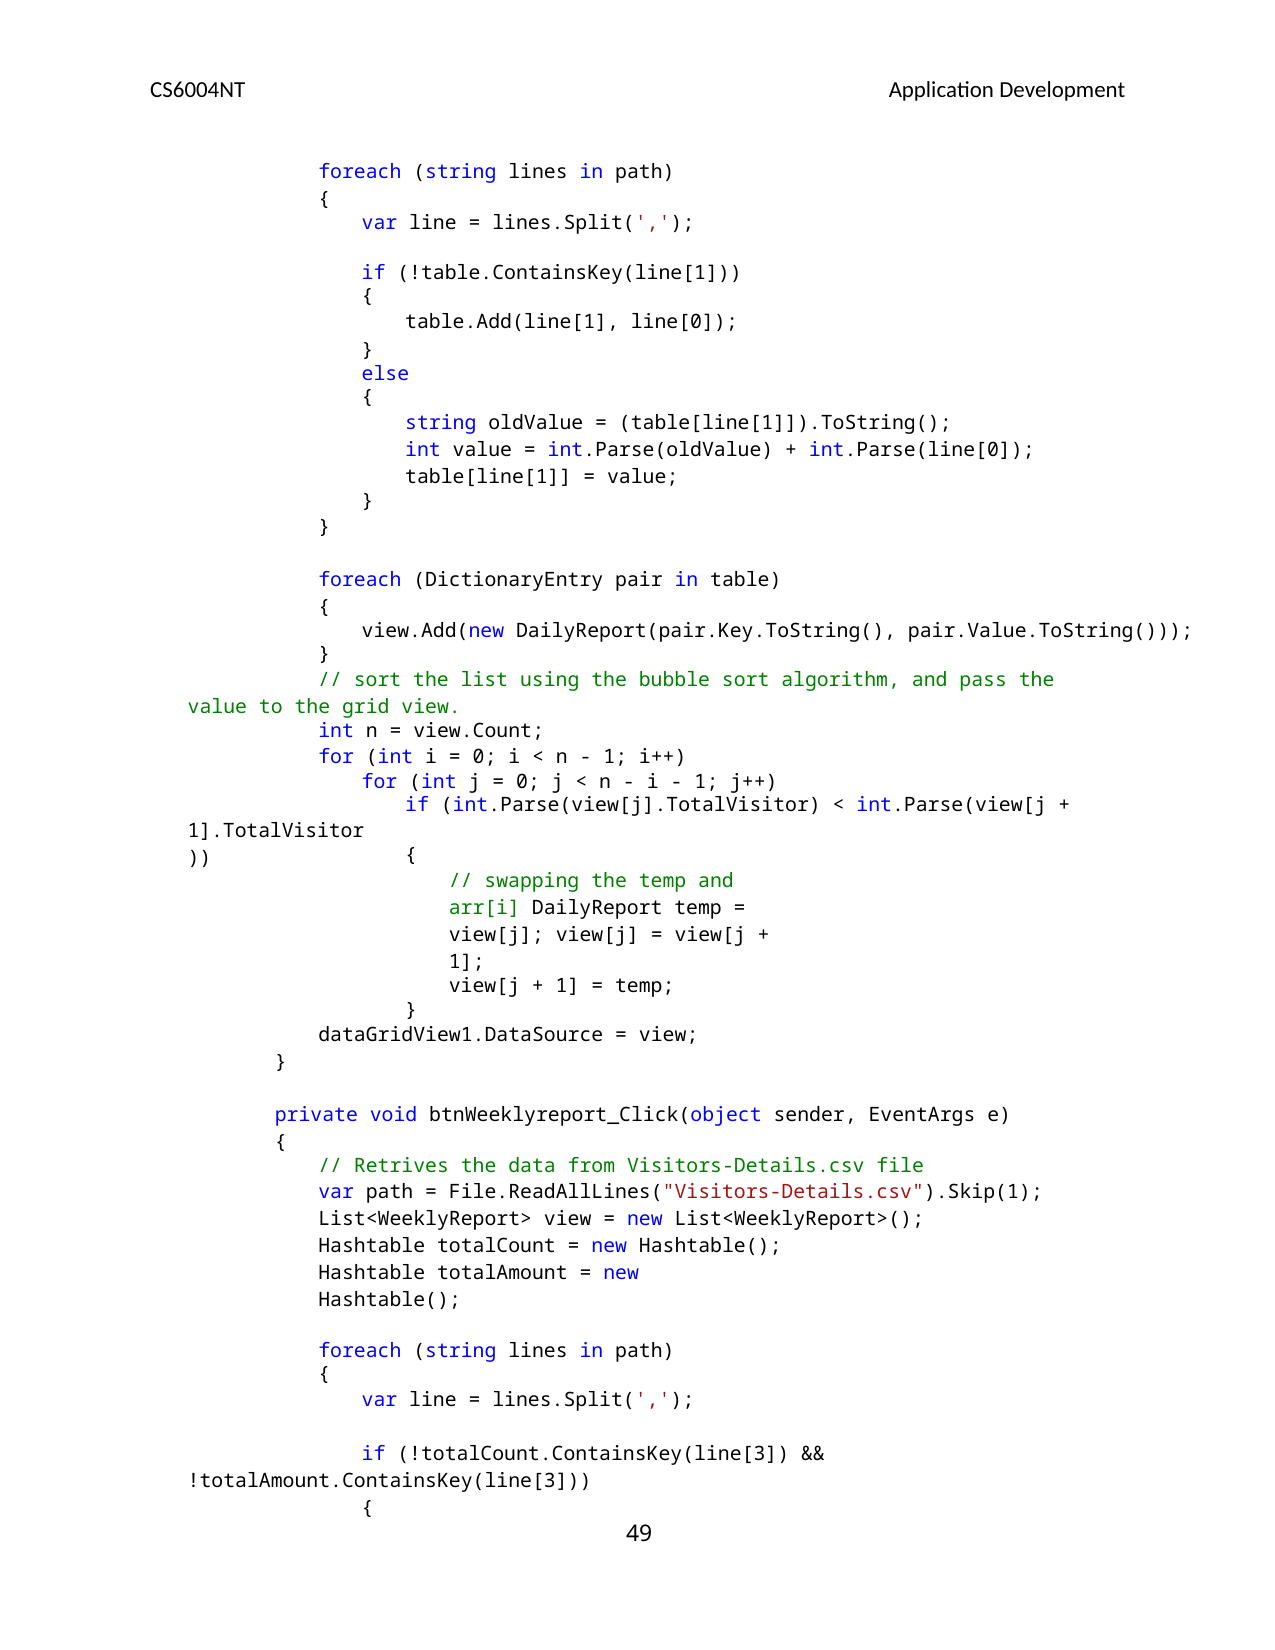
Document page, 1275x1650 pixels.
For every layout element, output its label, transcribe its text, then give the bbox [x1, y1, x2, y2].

text if (!totalCount.ContainsKey(line[3]) && [361, 1439, 1194, 1466]
text foreach (string lines in path) [318, 1339, 1194, 1362]
text view[j + 1] = temp; [448, 974, 1194, 997]
text { [361, 385, 1194, 408]
text { [318, 592, 1194, 619]
text } [361, 335, 1194, 362]
text var path = File.ReadAllLines("Visitors-Details.csv").Skip(1); List<WeeklyReport> view = new List<WeeklyReport>(); [318, 1177, 1045, 1231]
text dataGridView1.DataSource = view; [318, 1021, 1194, 1048]
text 1].TotalVisitor)) [187, 816, 372, 870]
text { [405, 843, 1194, 866]
text // Retrives the data from Visitors-Details.csv file [318, 1154, 1194, 1177]
text if (!table.ContainsKey(line[1])) [361, 261, 1194, 284]
text table.Add(line[1], line[0]); [405, 308, 1194, 335]
text } [274, 1048, 1194, 1075]
text for (int i = 0; i < n - 1; i++) [318, 743, 1194, 769]
text } [318, 642, 1194, 665]
text { [318, 184, 1194, 211]
text foreach (DictionaryEntry pair in table) [318, 565, 1194, 592]
text var line = lines.Split(','); [361, 1386, 1194, 1413]
text view.Add(new DailyReport(pair.Key.ToString(), pair.Value.ToString())); [361, 619, 1194, 642]
text { [318, 1362, 1194, 1386]
text string oldValue = (table[line[1]]).ToString(); [405, 408, 1194, 435]
text private void btnWeeklyreport_Click(object sender, EventArgs e) [274, 1100, 1194, 1127]
text { [361, 1493, 1194, 1520]
text } [405, 997, 1194, 1021]
text { [274, 1127, 1194, 1154]
text // sort the list using the bubble sort algorithm, and pass the value to the grid view. [187, 666, 1115, 719]
text Hashtable totalCount = new Hashtable(); Hashtable totalAmount = new Hashtable(); [318, 1232, 784, 1313]
text // swapping the temp and arr[i] DailyReport temp = view[j]; view[j] = view[j + 1]; [448, 866, 786, 974]
text if (int.Parse(view[j].TotalVisitor) < int.Parse(view[j + [405, 793, 1194, 816]
text foreach (string lines in path) [318, 157, 1194, 184]
text else [361, 362, 1194, 385]
text } [361, 489, 1194, 512]
text !totalAmount.ContainsKey(line[3])) [187, 1466, 1194, 1493]
text { [361, 284, 1194, 308]
text int value = int.Parse(oldValue) + int.Parse(line[0]); table[line[1]] = value; [405, 435, 1115, 489]
text for (int j = 0; j < n - i - 1; j++) [361, 770, 1194, 793]
text int n = view.Count; [318, 719, 1194, 743]
text var line = lines.Split(','); [361, 211, 1194, 234]
text } [318, 512, 1194, 539]
